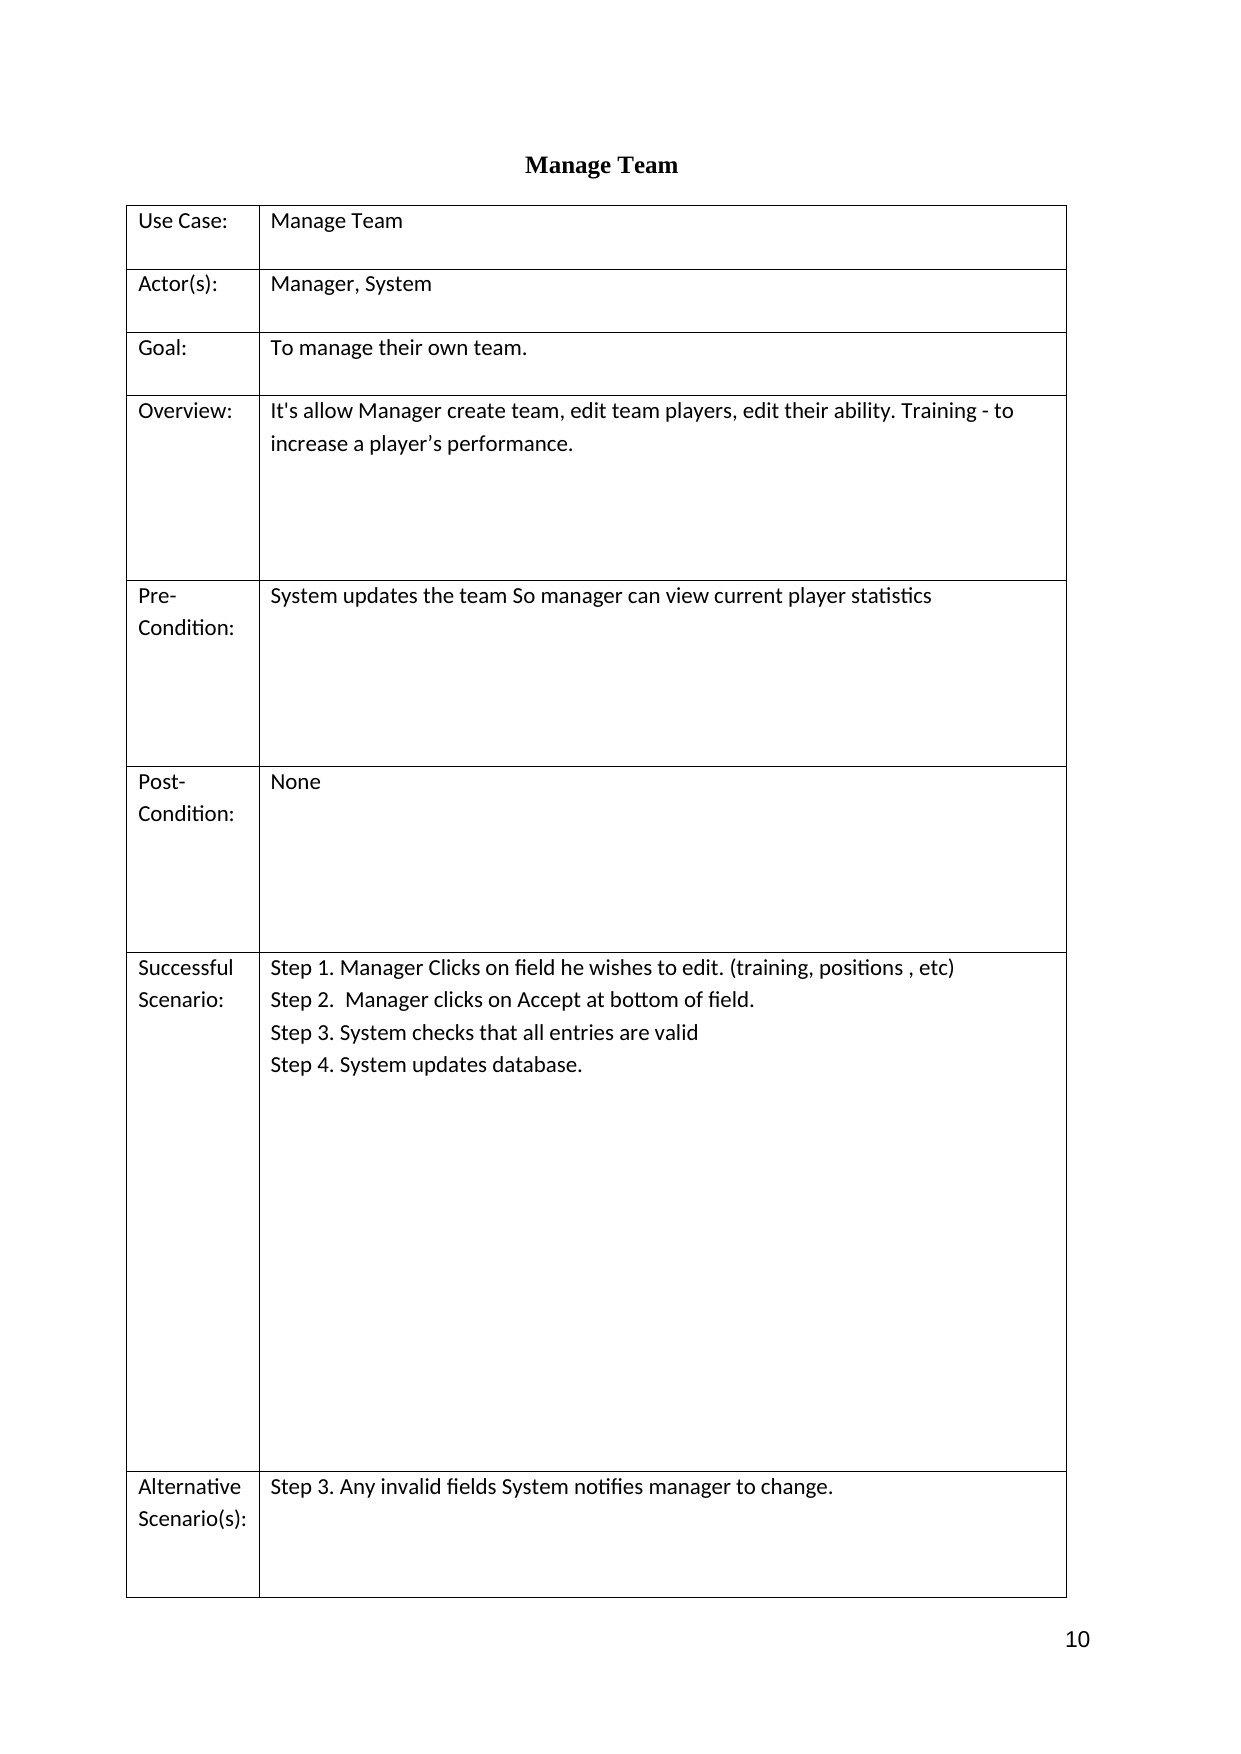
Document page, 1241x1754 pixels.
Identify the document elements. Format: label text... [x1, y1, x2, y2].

table_cell Post- Condition: [127, 767, 259, 952]
table_header Use Case: [127, 206, 259, 268]
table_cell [127, 1472, 259, 1597]
table_cell Pre- Condition: [127, 581, 259, 766]
table_cell Actor(s): [127, 270, 259, 332]
table_cell It's allow Manager create team, edit team players, edit their ability. Training - to increase a player’s performance. [260, 396, 1066, 580]
table_cell Step 1. Manager Clicks on field he wishes to edit. (training, positions , etc) Step 2. Manager clicks on Accept at bottom of field. Step 3. System checks that all entries are valid Step 4. System updates database. [260, 953, 1066, 1471]
table_cell Goal: [127, 333, 259, 395]
table_cell None [260, 767, 1066, 952]
table_cell Overview: [127, 396, 259, 580]
table_cell Manager, System [260, 270, 1066, 332]
text Manage Team [450, 150, 1090, 179]
table_cell Successful Scenario: [127, 953, 259, 1471]
table_cell To manage their own team. [260, 333, 1066, 395]
table_header Manage Team [260, 206, 1066, 268]
table_cell System updates the team So manager can view current player statistics [260, 581, 1066, 766]
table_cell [260, 1472, 1066, 1597]
